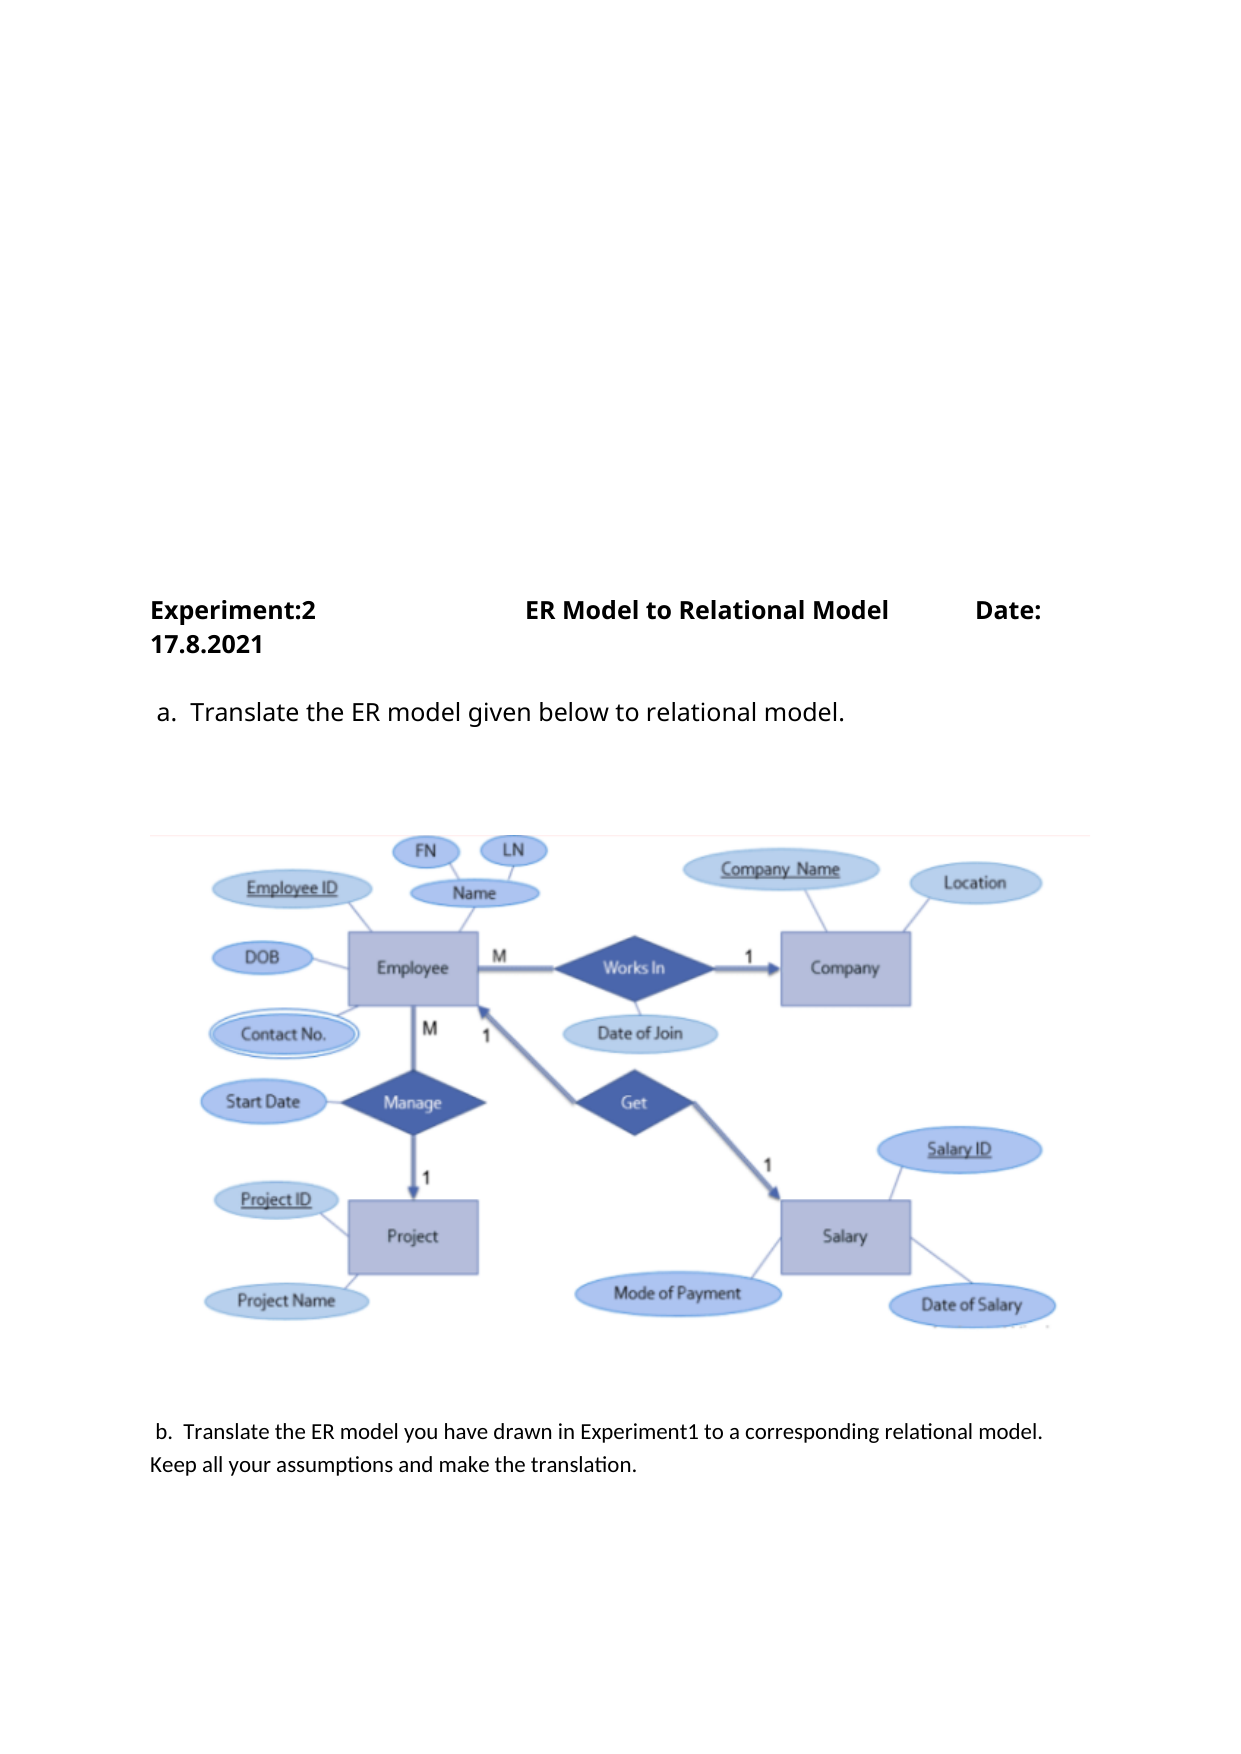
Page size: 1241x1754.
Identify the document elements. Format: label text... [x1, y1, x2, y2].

picture [150, 835, 1091, 1340]
text b. Translate the ER model you have drawn in Experiment1 to a corresponding relational model. Keep all your assumptions and make the translation. [150, 1417, 1090, 1478]
text a. Translate the ER model given below to relational model. [150, 695, 1090, 729]
text Experiment:2 ER Model to Relational Model Date: 17.8.2021 [150, 593, 1090, 661]
